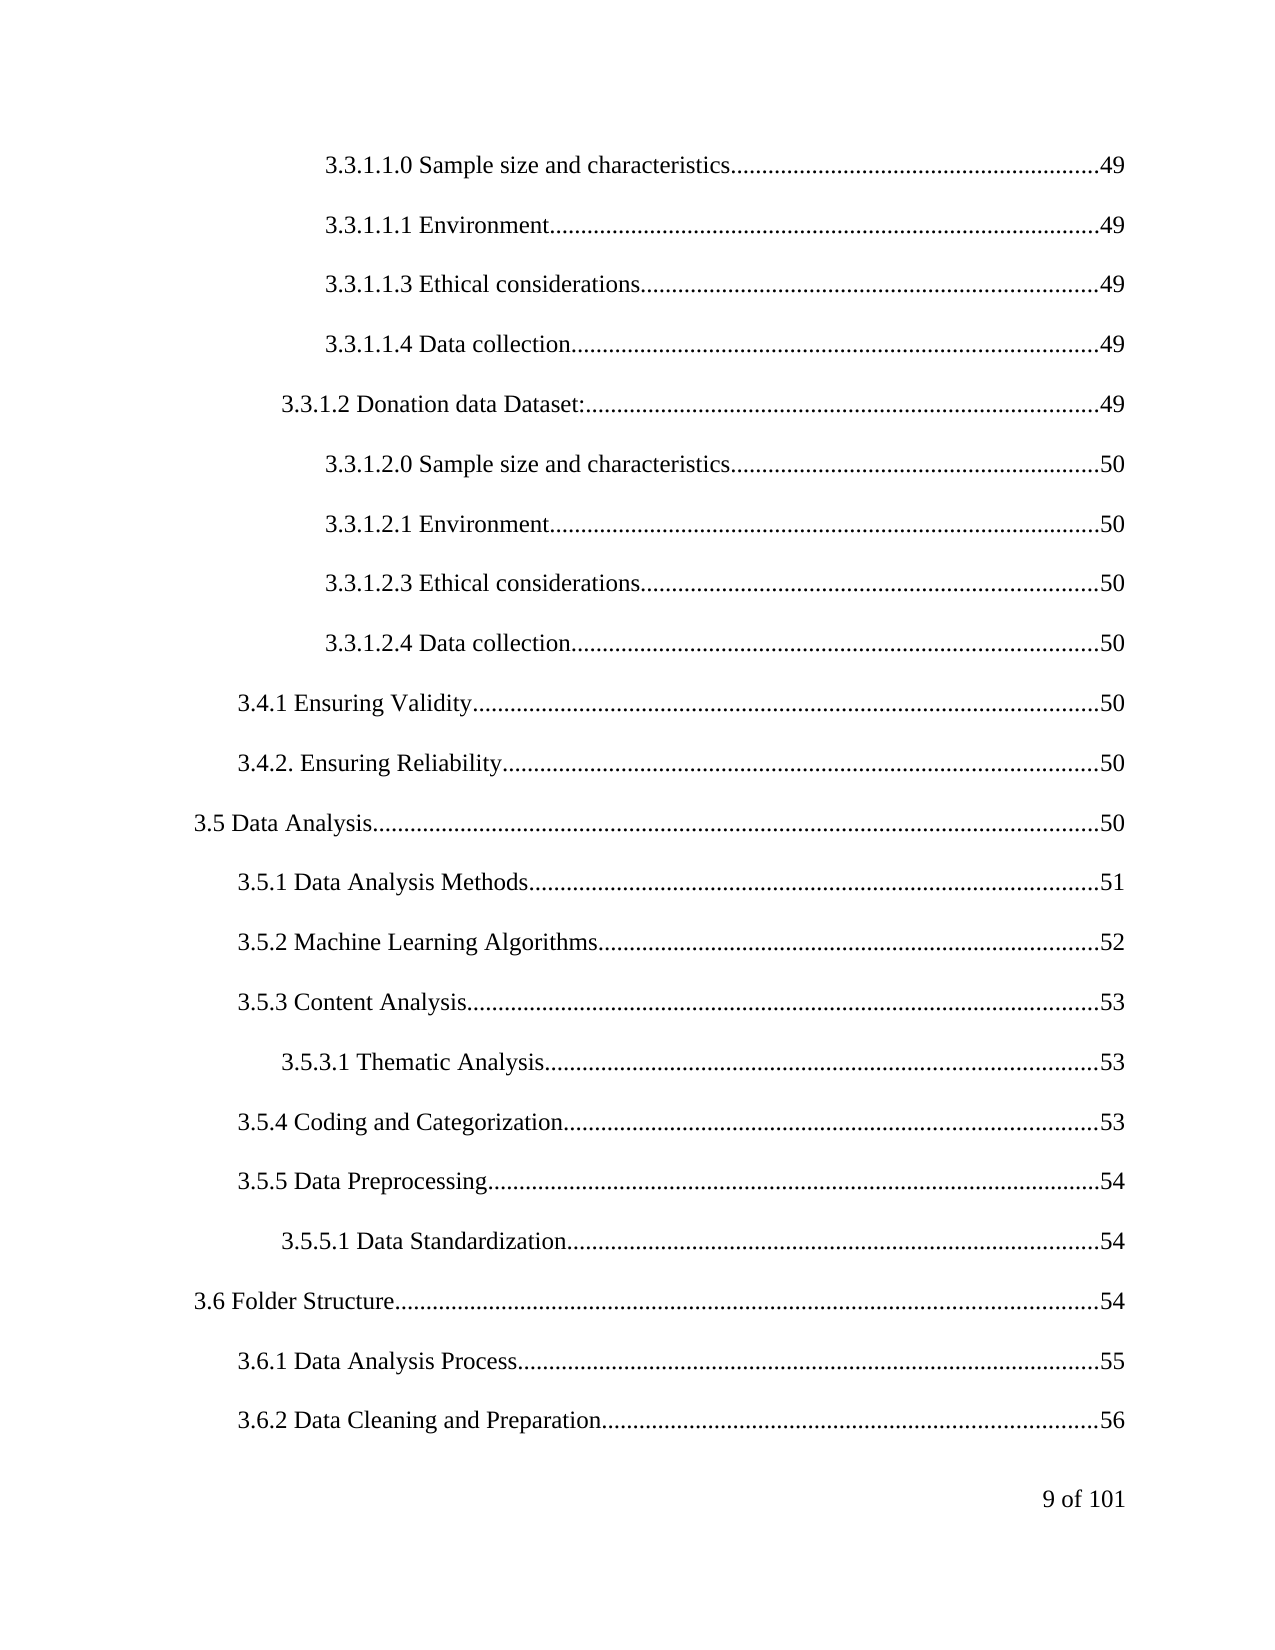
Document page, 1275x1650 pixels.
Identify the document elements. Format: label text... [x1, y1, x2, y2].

text 3.6.2 Data Cleaning and Preparation 56 [237, 1406, 1125, 1434]
text 3.3.1.2.0 Sample size and characteristics 50 [325, 449, 1125, 478]
text 3.3.1.1.4 Data collection 49 [325, 329, 1125, 358]
text 3.5.2 Machine Learning Algorithms 52 [237, 927, 1125, 956]
text 3.4.2. Ensuring Reliability 50 [237, 748, 1125, 777]
text 3.3.1.2.3 Ethical considerations 50 [325, 568, 1125, 597]
text 3.5 Data Analysis 50 [194, 808, 1125, 836]
text 3.3.1.2.1 Environment 50 [325, 509, 1125, 537]
text 3.5.3 Content Analysis 53 [237, 987, 1125, 1016]
text 3.5.5 Data Preprocessing 54 [237, 1166, 1125, 1195]
text 3.6.1 Data Analysis Process 55 [237, 1346, 1125, 1374]
text 3.3.1.2.4 Data collection 50 [325, 628, 1125, 657]
text 3.5.1 Data Analysis Methods 51 [237, 867, 1125, 896]
text 3.5.5.1 Data Standardization 54 [281, 1226, 1125, 1255]
text 3.4.1 Ensuring Validity 50 [237, 688, 1125, 717]
text 3.6 Folder Structure 54 [194, 1286, 1125, 1315]
text 3.3.1.1.0 Sample size and characteristics 49 [325, 150, 1125, 179]
text 3.3.1.1.3 Ethical considerations 49 [325, 269, 1125, 298]
text 3.3.1.1.1 Environment 49 [325, 210, 1125, 238]
text 3.3.1.2 Donation data Dataset: 49 [281, 389, 1125, 418]
text 3.5.4 Coding and Categorization 53 [237, 1107, 1125, 1135]
text 3.5.3.1 Thematic Analysis 53 [281, 1047, 1125, 1076]
